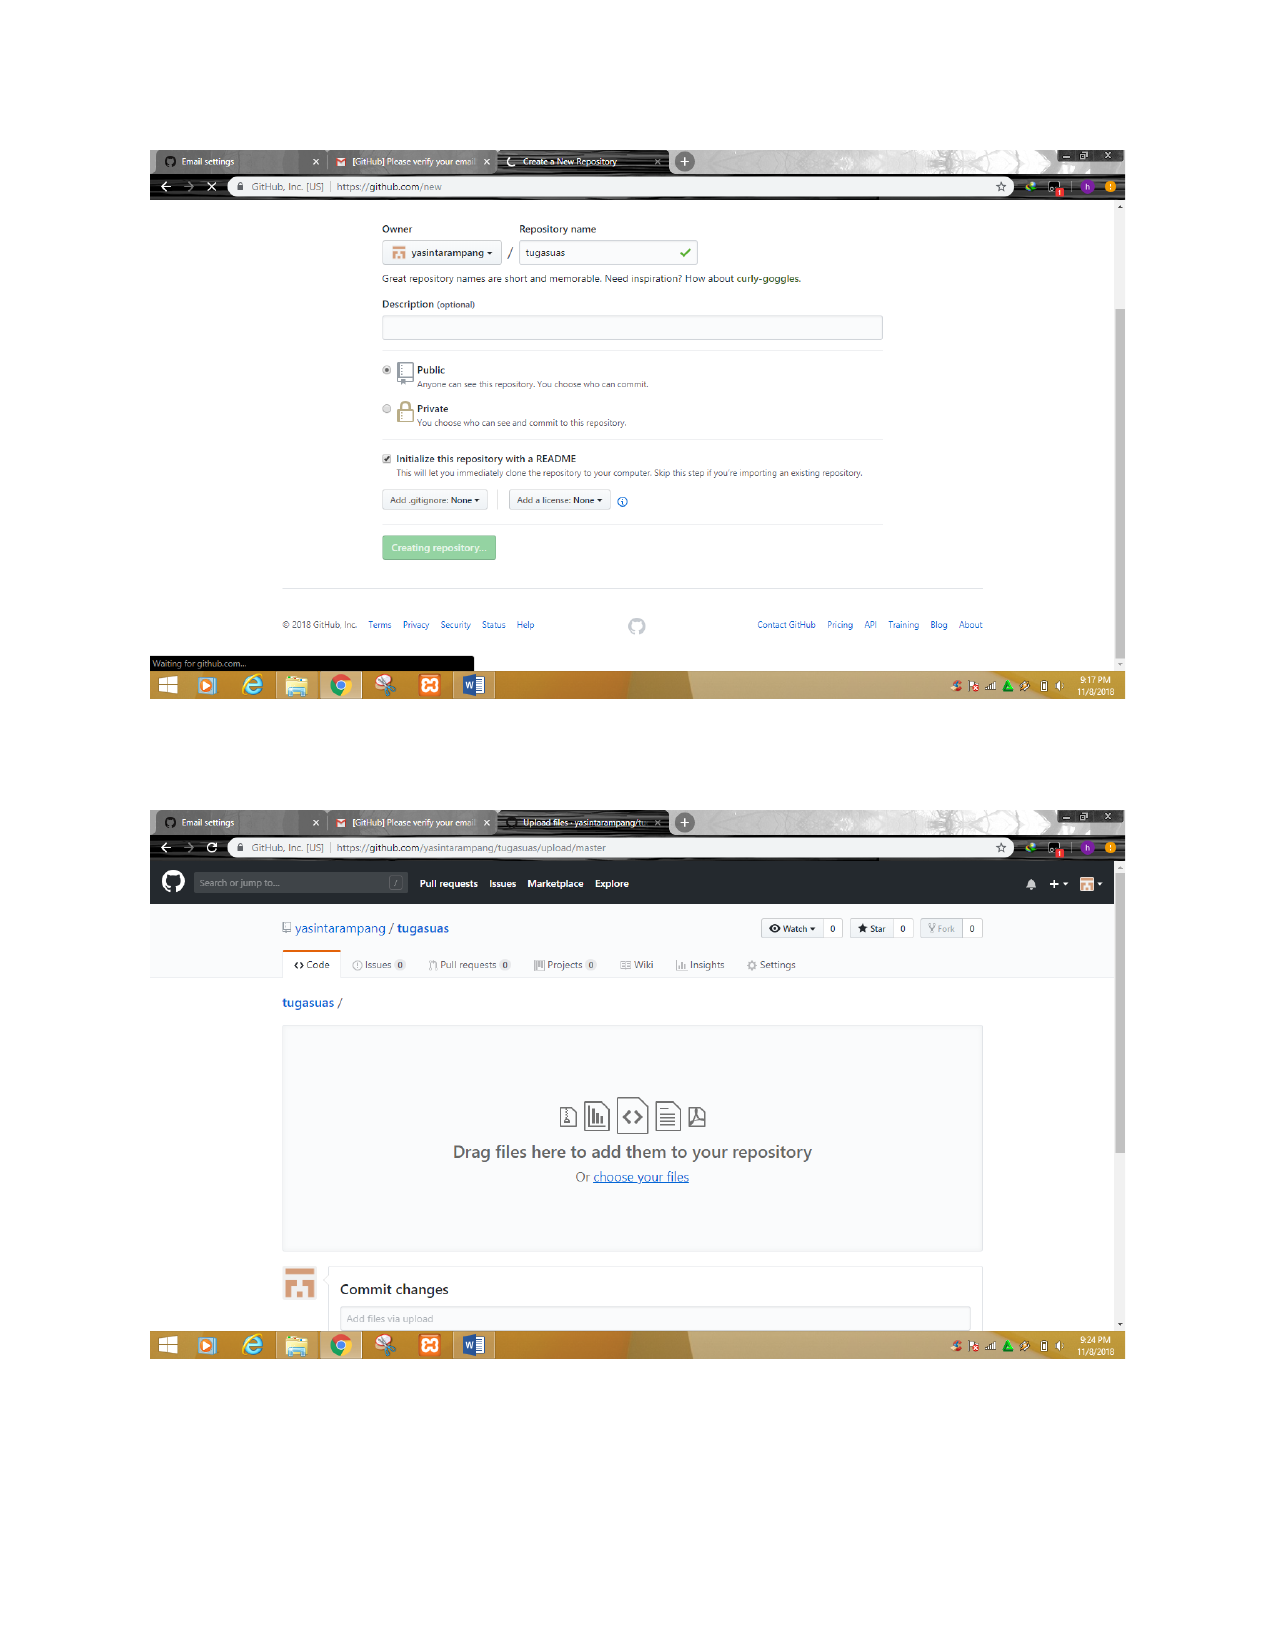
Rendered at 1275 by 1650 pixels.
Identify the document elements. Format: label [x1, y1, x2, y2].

picture [150, 150, 1125, 699]
picture [150, 810, 1125, 1359]
